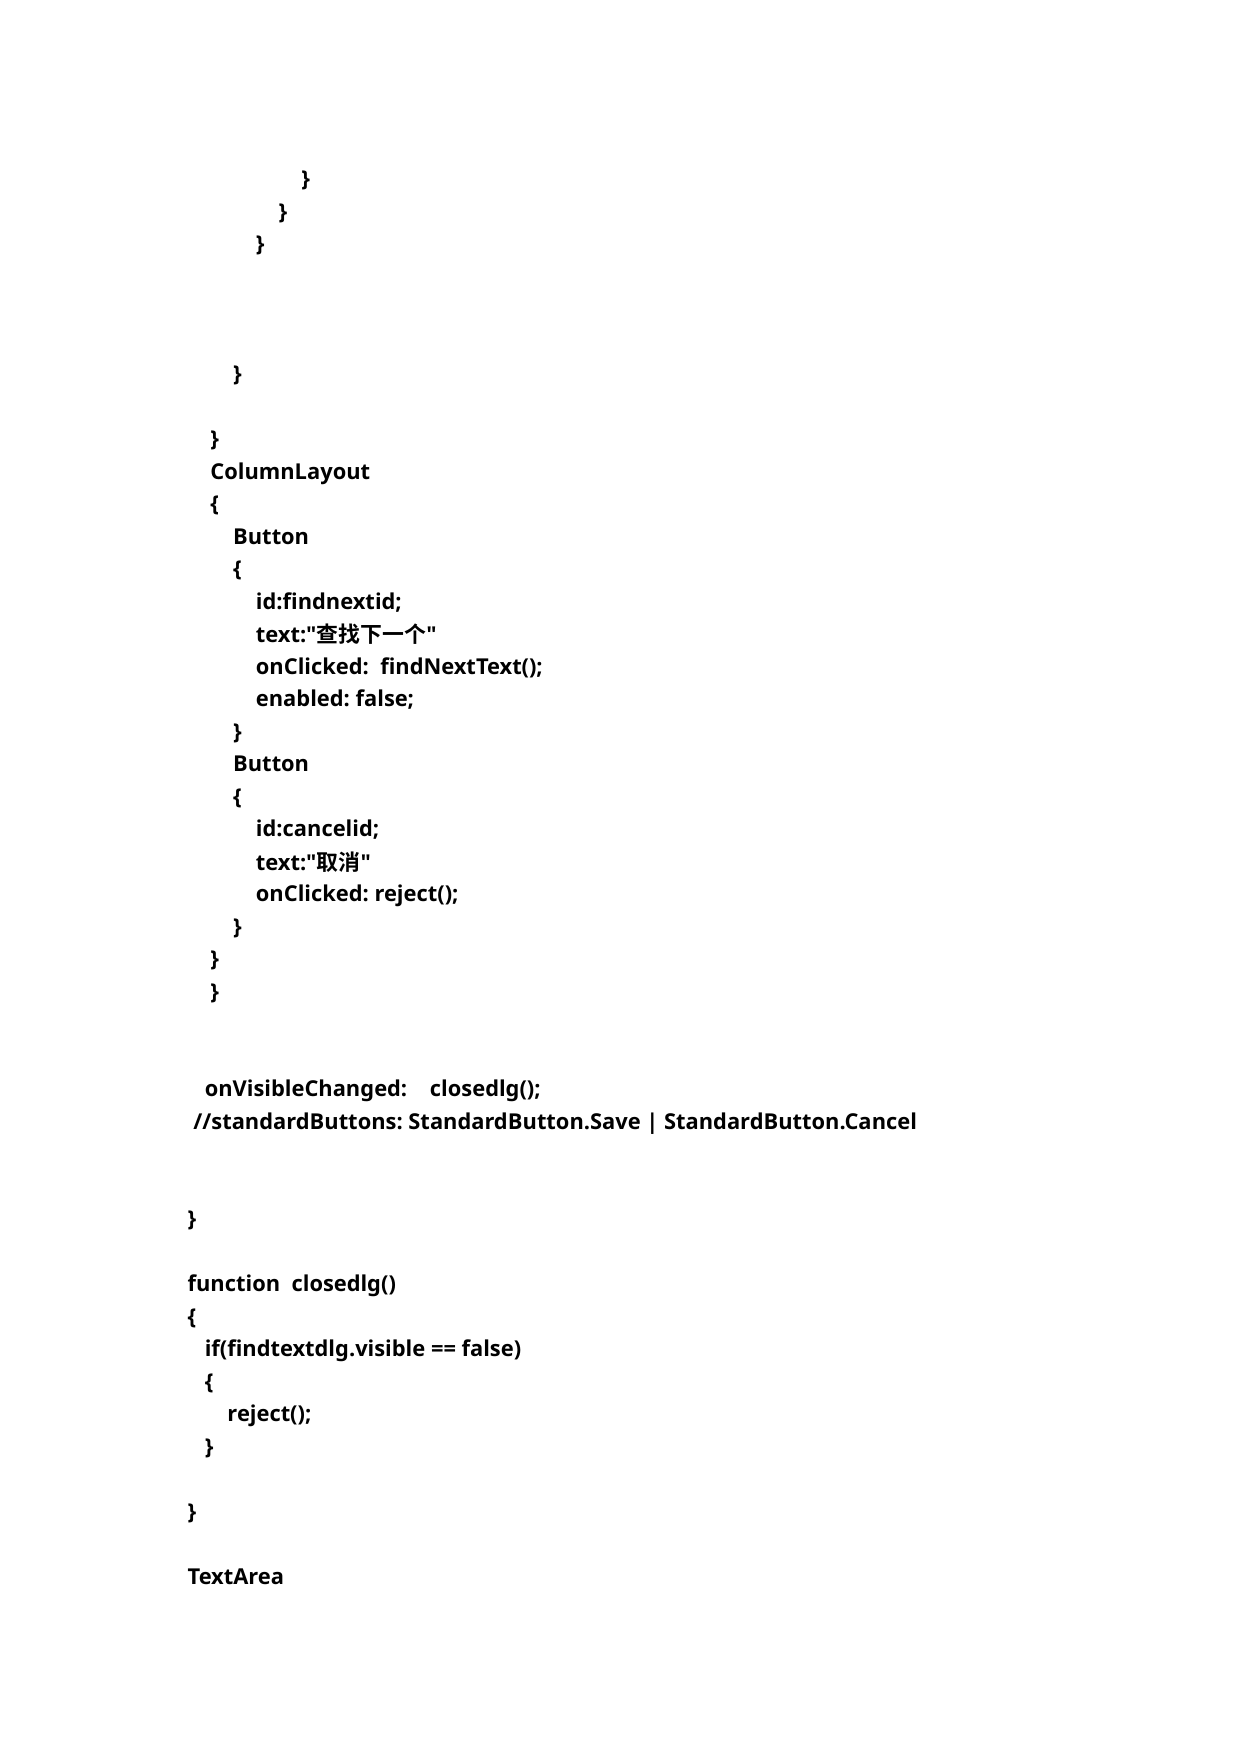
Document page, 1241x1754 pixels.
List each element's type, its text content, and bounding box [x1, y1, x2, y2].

text id:cancelid; [187, 812, 1053, 844]
text } [187, 1429, 1053, 1462]
text function closedlg() [187, 1267, 1053, 1299]
text } [187, 194, 1053, 227]
text TextArea [187, 1559, 1053, 1592]
text } [187, 942, 1053, 974]
text { [187, 1299, 1053, 1332]
text } [187, 162, 1053, 194]
text } [187, 227, 1053, 259]
text onClicked: findNextText(); [187, 649, 1053, 682]
text text:"取消" [187, 844, 1053, 877]
text } [187, 974, 1053, 1007]
text //standardButtons: StandardButton.Save | StandardButton.Cancel [187, 1104, 1053, 1137]
text { [187, 1364, 1053, 1397]
text enabled: false; [187, 682, 1053, 714]
text } [187, 714, 1053, 747]
text { [187, 552, 1053, 584]
text Button [187, 747, 1053, 779]
text Button [187, 519, 1053, 552]
text { [187, 487, 1053, 519]
text if(findtextdlg.visible == false) [187, 1332, 1053, 1364]
text } [187, 422, 1053, 454]
text id:findnextid; [187, 584, 1053, 617]
text } [187, 1494, 1053, 1527]
text reject(); [187, 1397, 1053, 1429]
text ColumnLayout [187, 454, 1053, 487]
text text:"查找下一个" [187, 617, 1053, 649]
text { [187, 779, 1053, 812]
text } [187, 1202, 1053, 1234]
text onVisibleChanged: closedlg(); [187, 1072, 1053, 1104]
text onClicked: reject(); [187, 877, 1053, 909]
text } [187, 909, 1053, 942]
text } [187, 357, 1053, 389]
